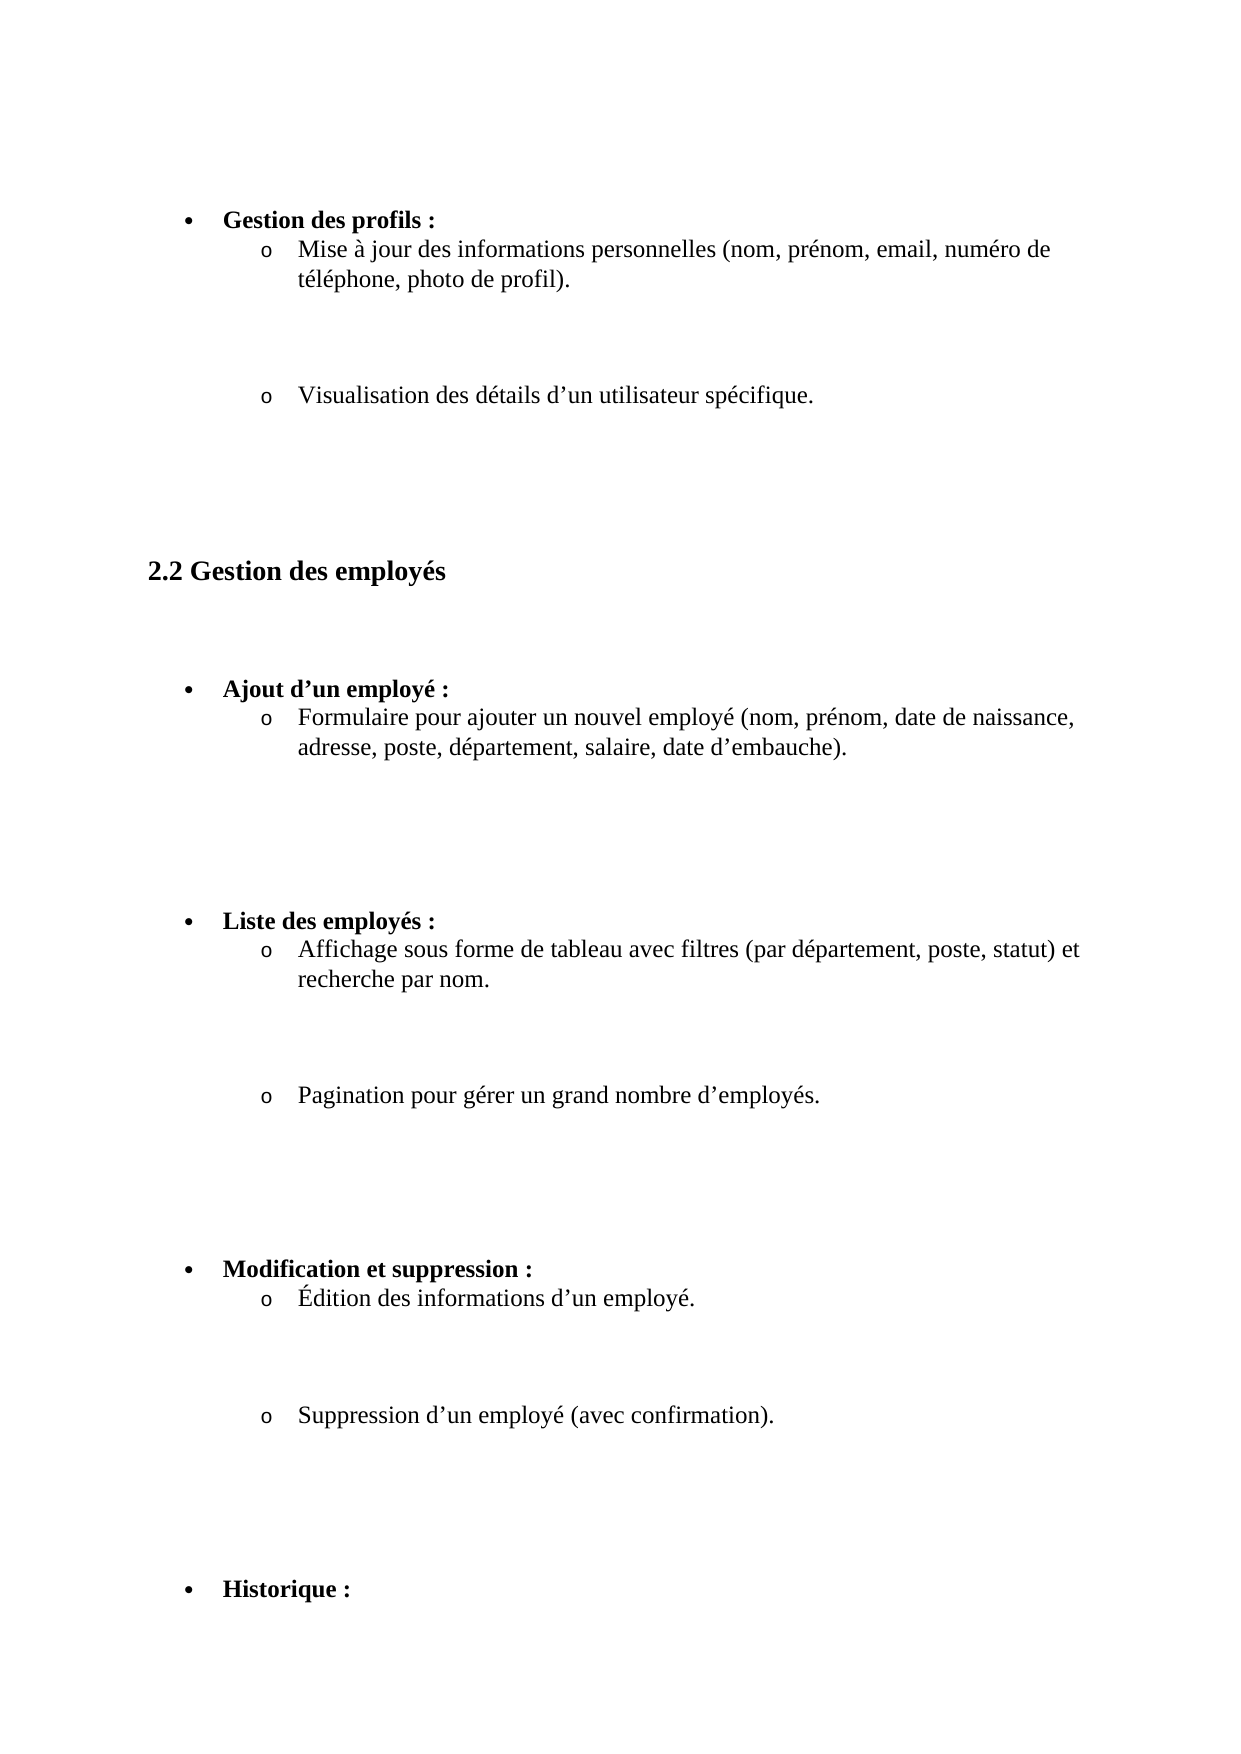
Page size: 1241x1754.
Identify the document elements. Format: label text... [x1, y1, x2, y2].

list Formulaire pour ajouter un nouvel employé (nom, prénom, date de naissance, adresse, poste, département, salaire, date d’embauche). [260, 702, 1093, 761]
list Gestion des profils : [185, 206, 1093, 234]
list Mise à jour des informations personnelles (nom, prénom, email, numéro de téléphone, photo de profil). [260, 234, 1093, 293]
list Visualisation des détails d’un utilisateur spécifique. [260, 380, 1093, 409]
list Affichage sous forme de tableau avec filtres (par département, poste, statut) et recherche par nom. [260, 934, 1093, 993]
list Liste des employés : [185, 906, 1093, 934]
list Modification et suppression : [185, 1254, 1093, 1283]
list Ajout d’un employé : [185, 674, 1093, 702]
list Suppression d’un employé (avec confirmation). [260, 1400, 1093, 1429]
list Pagination pour gérer un grand nombre d’employés. [260, 1080, 1093, 1109]
text 2.2 Gestion des employés [148, 554, 1093, 587]
list Édition des informations d’un employé. [260, 1283, 1093, 1313]
list Historique : [185, 1574, 1093, 1603]
